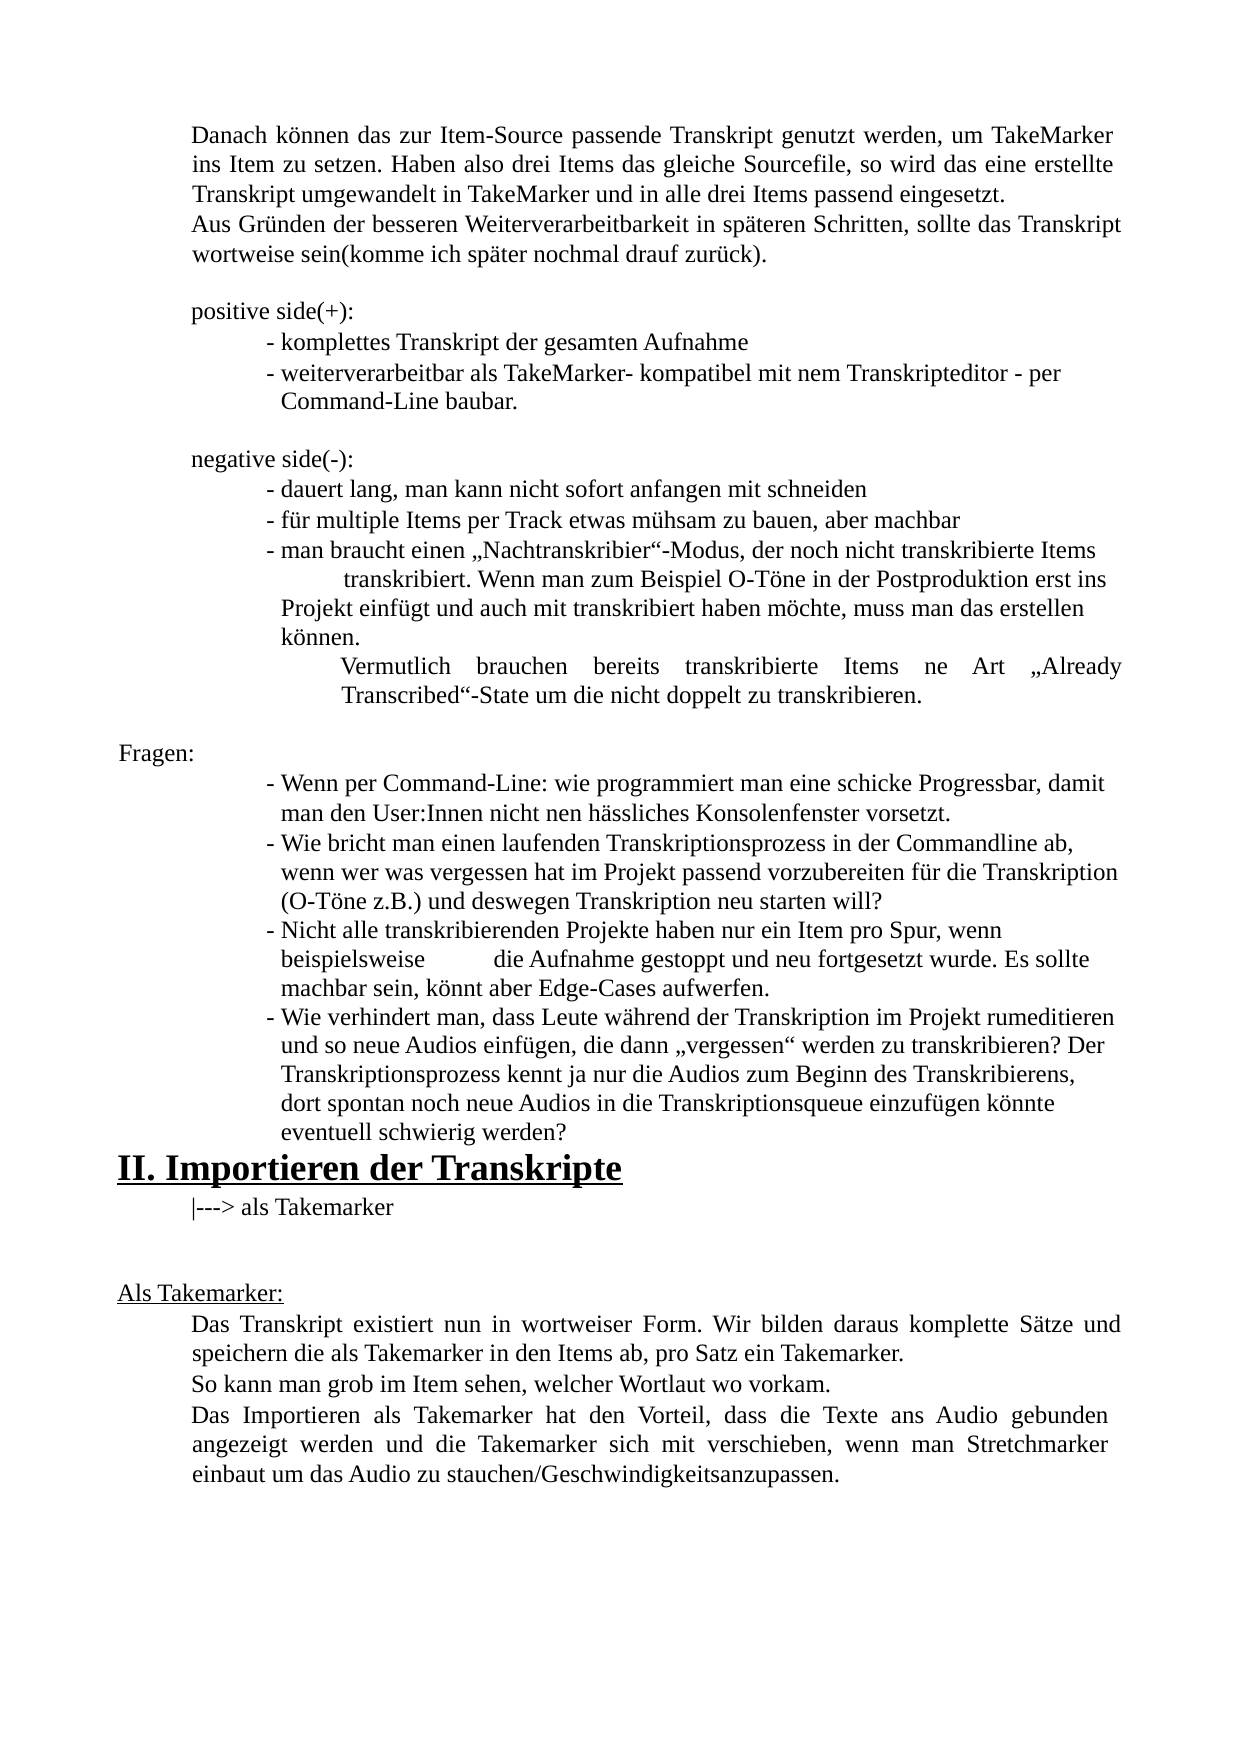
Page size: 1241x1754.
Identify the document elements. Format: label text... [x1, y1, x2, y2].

list für multiple Items per Track etwas mühsam zu bauen, aber machbar [266, 505, 1122, 534]
list Wenn per Command-Line: wie programmiert man eine schicke Progressbar, damit man den User:Innen nicht nen hässliches Konsolenfenster vorsetzt. [266, 768, 1122, 827]
text So kann man grob im Item sehen, welcher Wortlaut wo vorkam. [191, 1369, 1122, 1398]
list weiterverarbeitbar als TakeMarker- kompatibel mit nem Transkripteditor - per Command-Line baubar. [266, 358, 1122, 415]
text positive side(+): [191, 296, 1122, 325]
list Wie verhindert man, dass Leute während der Transkription im Projekt rumeditieren und so neue Audios einfügen, die dann „vergessen“ werden zu transkribieren? Der Transkriptionsprozess kennt ja nur die Audios zum Beginn des Transkribierens, dort spontan noch neue Audios in die Transkriptionsqueue einzufügen könnte eventuell schwierig werden? [266, 1002, 1122, 1145]
text Vermutlich brauchen bereits transkribierte Items ne Art „Already Transcribed“-State um die nicht doppelt zu transkribieren. [340, 651, 1122, 709]
text Als Takemarker: [117, 1278, 1122, 1307]
list Nicht alle transkribierenden Projekte haben nur ein Item pro Spur, wenn beispielsweise die Aufnahme gestoppt und neu fortgesetzt wurde. Es sollte machbar sein, könnt aber Edge-Cases aufwerfen. [266, 915, 1122, 1001]
text negative side(-): [191, 444, 1122, 472]
text Das Importieren als Takemarker hat den Vorteil, dass die Texte ans Audio gebunden angezeigt werden und die Takemarker sich mit verschieben, wenn man Stretchmarker einbaut um das Audio zu stauchen/Geschwindigkeitsanzupassen. [191, 1400, 1109, 1488]
list komplettes Transkript der gesamten Aufnahme [266, 327, 1122, 356]
text Danach können das zur Item-Source passende Transkript genutzt werden, um TakeMarker ins Item zu setzen. Haben also drei Items das gleiche Sourcefile, so wird das eine erstellte Transkript umgewandelt in TakeMarker und in alle drei Items passend eingesetzt. [191, 120, 1114, 208]
list man braucht einen „Nachtranskribier“-Modus, der noch nicht transkribierte Items transkribiert. Wenn man zum Beispiel O-Töne in der Postproduktion erst ins Projekt einfügt und auch mit transkribiert haben möchte, muss man das erstellen können. [266, 536, 1122, 651]
text Aus Gründen der besseren Weiterverarbeitbarkeit in späteren Schritten, sollte das Transkript wortweise sein(komme ich später nochmal drauf zurück). [191, 209, 1122, 268]
list dauert lang, man kann nicht sofort anfangen mit schneiden [266, 474, 1122, 503]
subtitle Importieren der Transkripte [117, 1146, 1122, 1189]
list Wie bricht man einen laufenden Transkriptionsprozess in der Commandline ab, wenn wer was vergessen hat im Projekt passend vorzubereiten für die Transkription (O-Töne z.B.) und deswegen Transkription neu starten will? [266, 828, 1122, 915]
text Fragen: [118, 738, 1122, 766]
text |---> als Takemarker [191, 1192, 1122, 1221]
text Das Transkript existiert nun in wortweiser Form. Wir bilden daraus komplette Sätze und speichern die als Takemarker in den Items ab, pro Satz ein Takemarker. [191, 1309, 1122, 1367]
